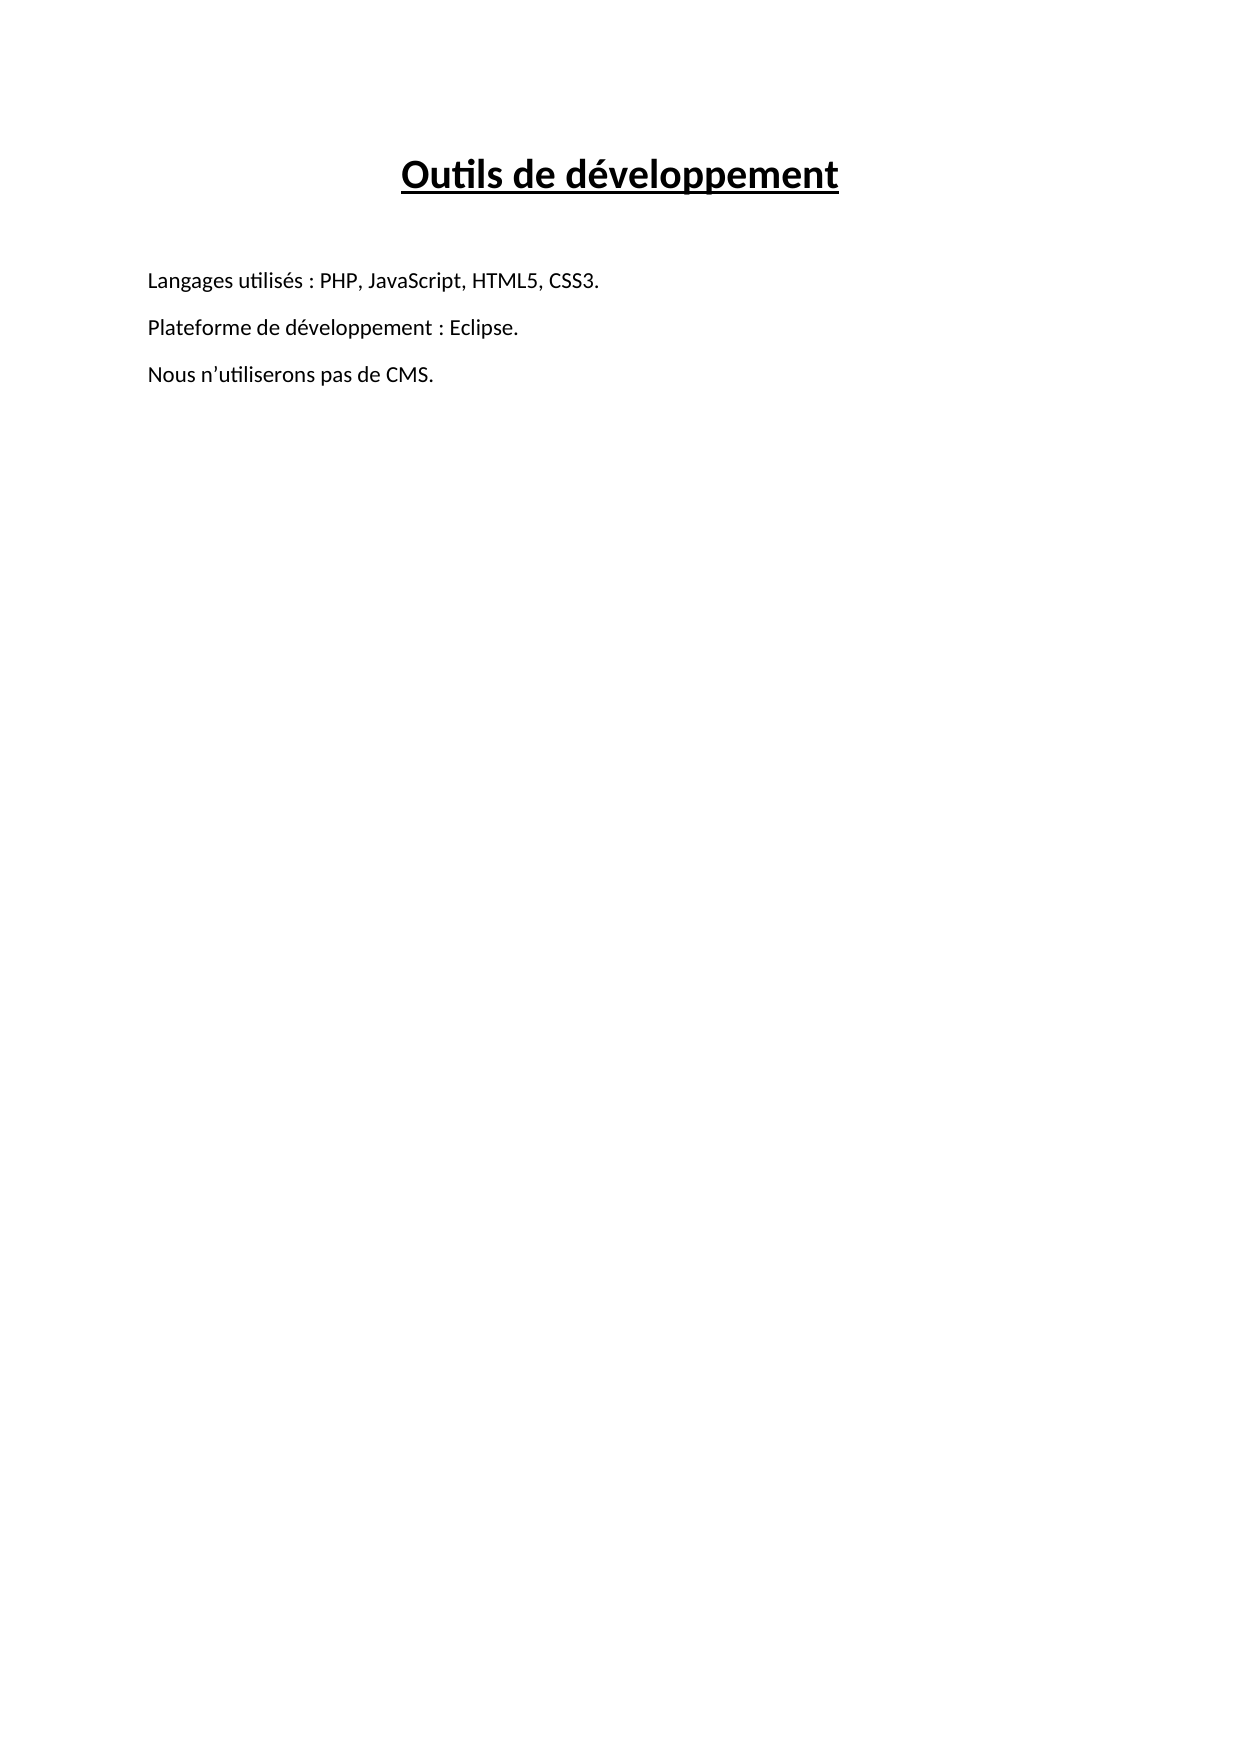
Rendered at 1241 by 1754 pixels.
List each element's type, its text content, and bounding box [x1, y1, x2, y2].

text Langages utilisés : PHP, JavaScript, HTML5, CSS3. [148, 266, 1093, 294]
text Plateforme de développement : Eclipse. [148, 313, 1093, 341]
text Nous n’utiliserons pas de CMS. [148, 360, 1093, 388]
text Outils de développement [148, 148, 1093, 198]
